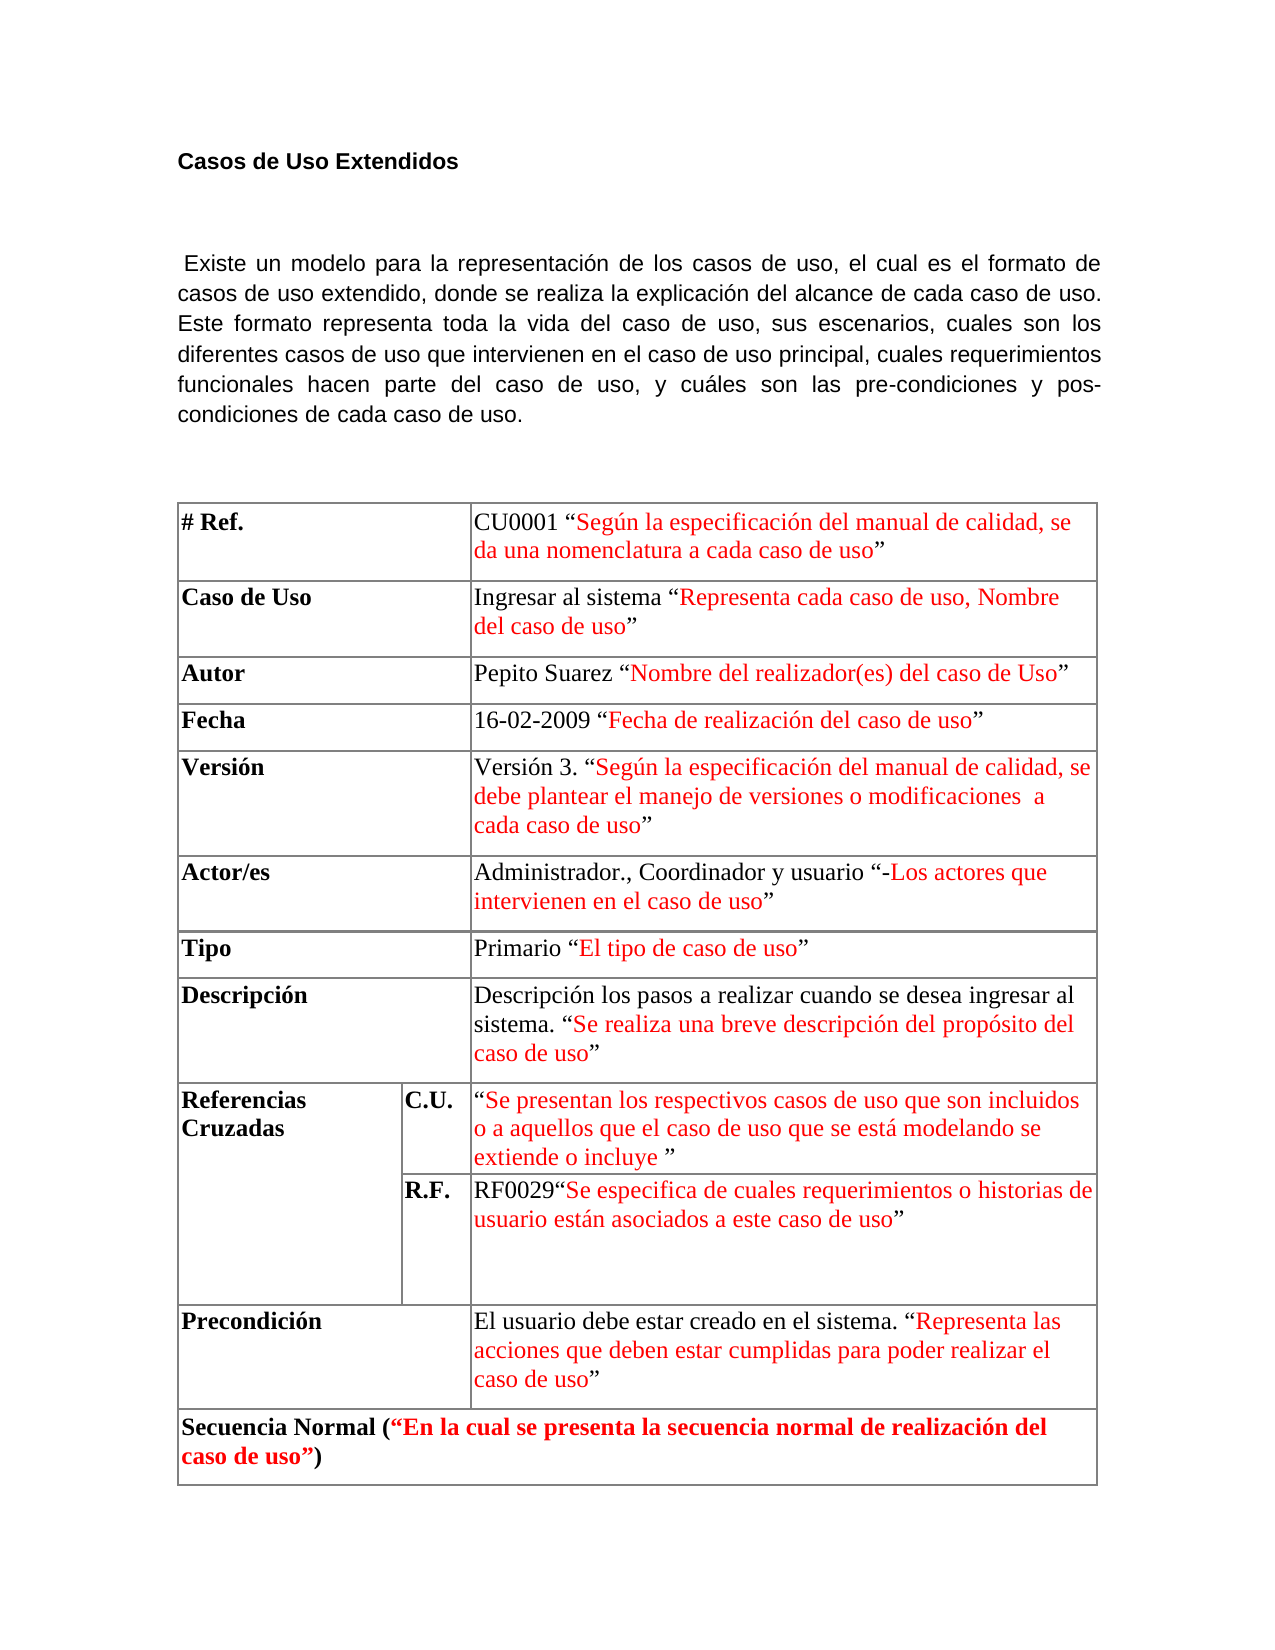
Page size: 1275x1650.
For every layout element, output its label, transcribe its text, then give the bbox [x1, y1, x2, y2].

table_cell Administrador., Coordinador y usuario “-Los actores que intervienen en el caso de uso” [472, 857, 1096, 930]
table_cell Autor [179, 658, 470, 703]
text Casos de Uso Extendidos [177, 148, 462, 174]
table_cell 16-02-2009 “Fecha de realización del caso de uso” [472, 705, 1096, 750]
table_header CU0001 “Según la especificación del manual de calidad, se da una nomenclatura a cada caso de uso” [472, 504, 1096, 580]
table_cell El usuario debe estar creado en el sistema. “Representa las acciones que deben estar cumplidas para poder realizar el caso de uso” [472, 1306, 1096, 1408]
table_cell Pepito Suarez “Nombre del realizador(es) del caso de Uso” [472, 658, 1096, 703]
table_cell Descripción [179, 979, 470, 1082]
table_cell Secuencia Normal (“En la cual se presenta la secuencia normal de realización del caso de uso”) [179, 1410, 1096, 1484]
table_cell RF0029“Se especifica de cuales requerimientos o historias de usuario están asociados a este caso de uso” [472, 1175, 1096, 1304]
text Existe un modelo para la representación de los casos de uso, el cual es el formato de casos de uso extendido, donde se realiza la explicación del alcance de cada caso de uso. Este formato representa toda la vida del caso de uso, sus escenarios, cuales son los diferentes casos de uso que intervienen en el caso de uso principal, cuales requerimientos funcionales hacen parte del caso de uso, y cuáles son las pre-condiciones y pos-condiciones de cada caso de uso. [177, 250, 1102, 427]
table_cell Referencias Cruzadas [179, 1084, 401, 1304]
table_cell Descripción los pasos a realizar cuando se desea ingresar al sistema. “Se realiza una breve descripción del propósito del caso de uso” [472, 979, 1096, 1082]
table_cell Ingresar al sistema “Representa cada caso de uso, Nombre del caso de uso” [472, 582, 1096, 656]
table_cell Versión 3. “Según la especificación del manual de calidad, se debe plantear el manejo de versiones o modificaciones a cada caso de uso” [472, 752, 1096, 854]
table_cell R.F. [403, 1175, 470, 1304]
table_cell Versión [179, 752, 470, 854]
table_cell C.U. [403, 1084, 470, 1173]
table_cell “Se presentan los respectivos casos de uso que son incluidos o a aquellos que el caso de uso que se está modelando se extiende o incluye ” [472, 1084, 1096, 1173]
table_header # Ref. [179, 504, 470, 580]
table_cell Precondición [179, 1306, 470, 1408]
table_cell Caso de Uso [179, 582, 470, 656]
table_cell Fecha [179, 705, 470, 750]
table_cell Actor/es [179, 857, 470, 930]
table_cell Primario “El tipo de caso de uso” [472, 933, 1096, 977]
table_cell Tipo [179, 933, 470, 977]
